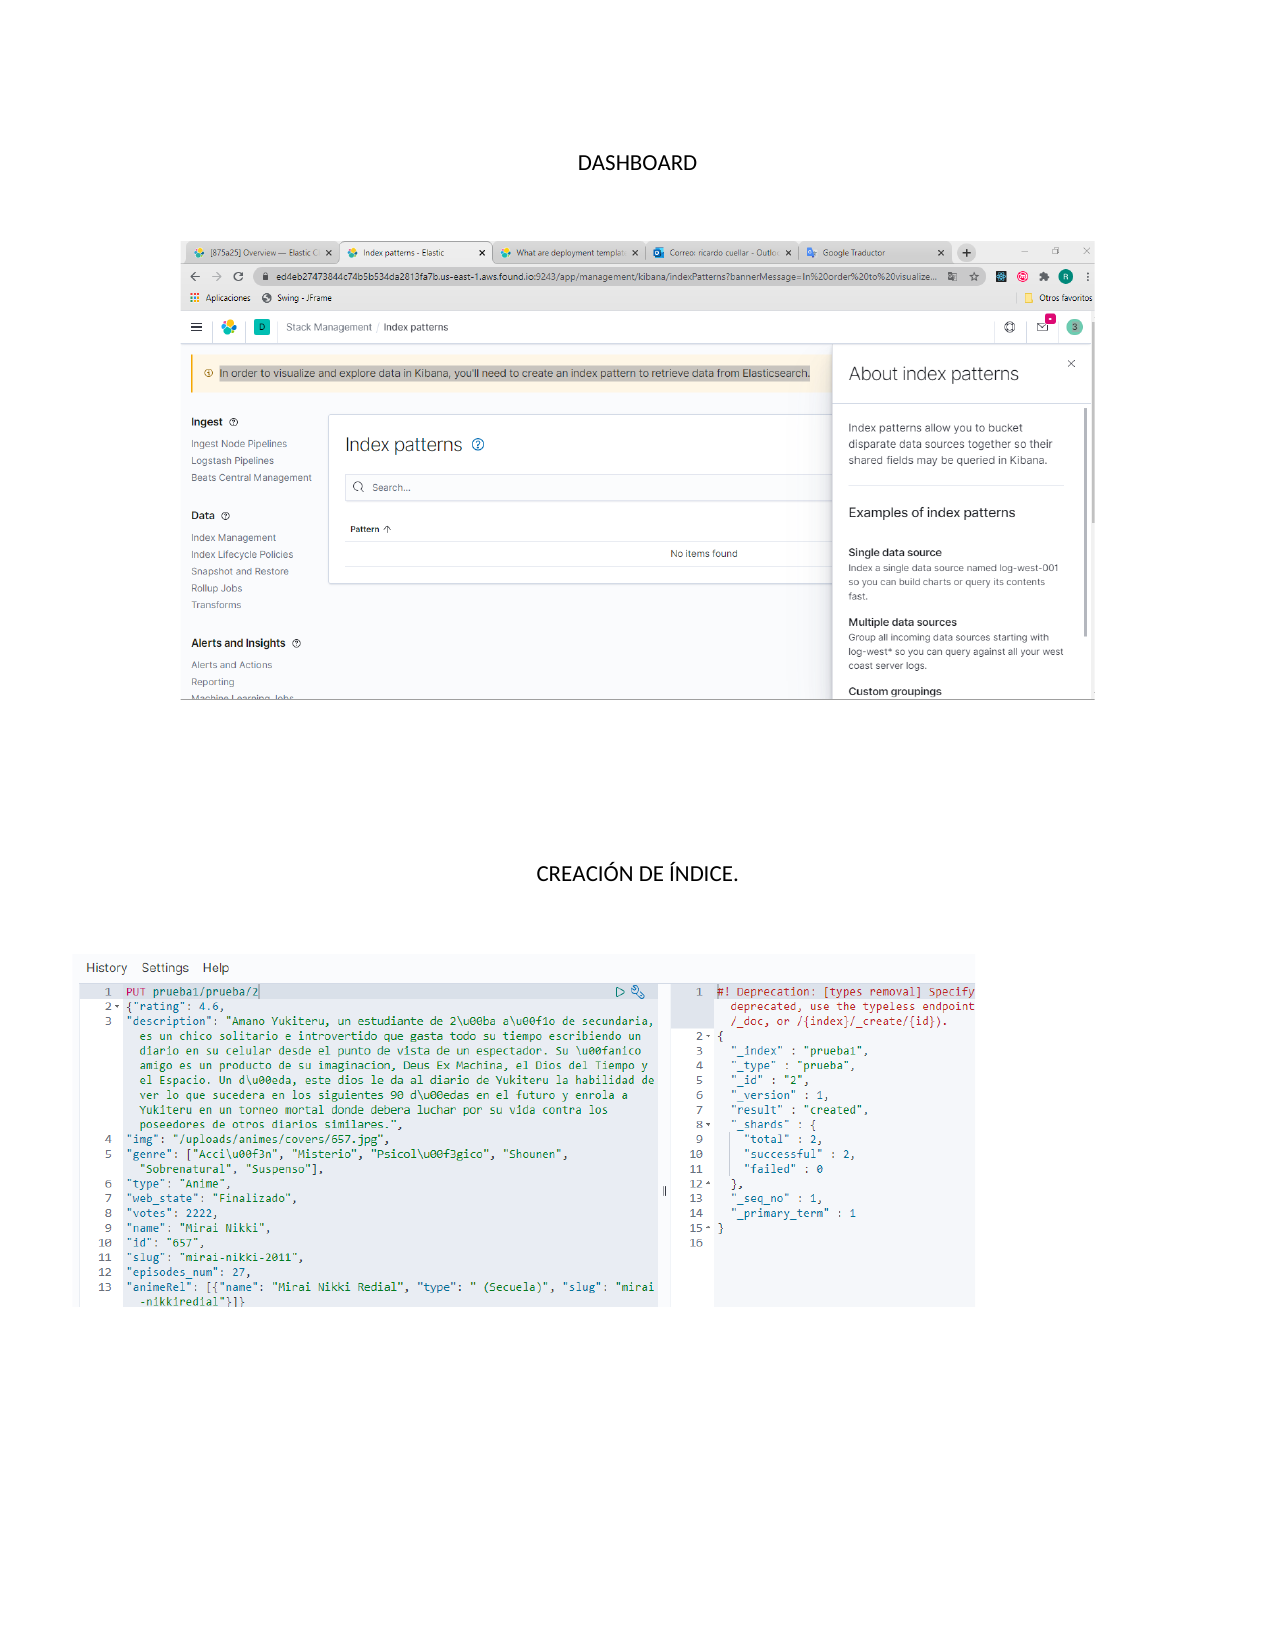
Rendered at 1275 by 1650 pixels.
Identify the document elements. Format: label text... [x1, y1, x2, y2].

picture [180, 241, 1095, 700]
text DASHBOARD [177, 148, 1098, 176]
text CREACIÓN DE ÍNDICE. [177, 859, 1098, 887]
picture [72, 954, 977, 1307]
